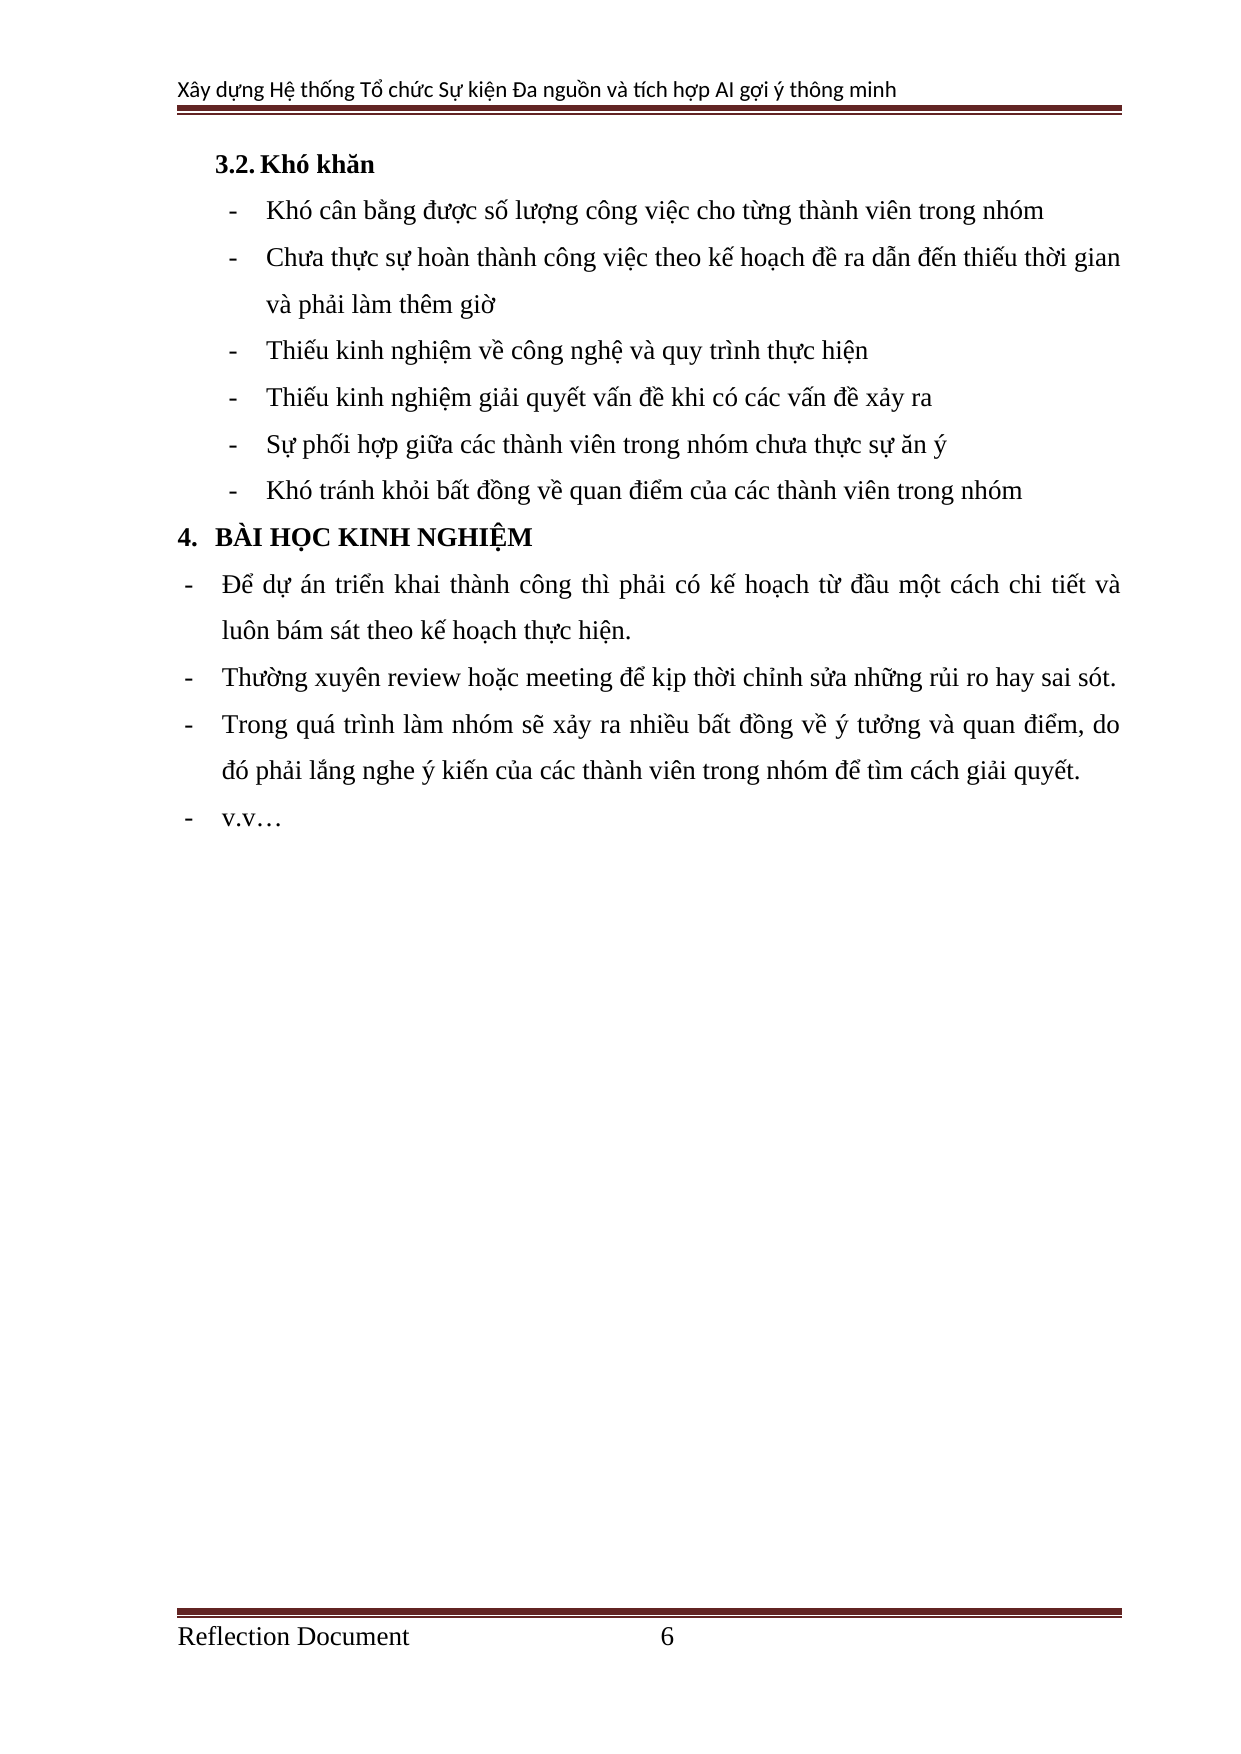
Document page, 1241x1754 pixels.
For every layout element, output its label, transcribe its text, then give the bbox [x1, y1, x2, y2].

list Khó khăn [215, 148, 1122, 179]
list Khó tránh khỏi bất đồng về quan điểm của các thành viên trong nhóm [228, 474, 1122, 506]
list Sự phối hợp giữa các thành viên trong nhóm chưa thực sự ăn ý [228, 428, 1122, 459]
list Khó cân bằng được số lượng công việc cho từng thành viên trong nhóm [228, 194, 1122, 226]
list BÀI HỌC KINH NGHIỆM [177, 521, 1122, 552]
list Để dự án triển khai thành công thì phải có kế hoạch từ đầu một cách chi tiết và luôn bám sát theo kế hoạch thực hiện. [184, 568, 1122, 646]
list Thiếu kinh nghiệm giải quyết vấn đề khi có các vấn đề xảy ra [228, 381, 1122, 412]
list Chưa thực sự hoàn thành công việc theo kế hoạch đề ra dẫn đến thiếu thời gian và phải làm thêm giờ [228, 241, 1122, 319]
list Trong quá trình làm nhóm sẽ xảy ra nhiều bất đồng về ý tưởng và quan điểm, do đó phải lắng nghe ý kiến của các thành viên trong nhóm để tìm cách giải quyết. [184, 708, 1122, 786]
list v.v… [184, 801, 1122, 832]
list Thường xuyên review hoặc meeting để kịp thời chỉnh sửa những rủi ro hay sai sót. [184, 661, 1122, 692]
list Thiếu kinh nghiệm về công nghệ và quy trình thực hiện [228, 334, 1122, 366]
